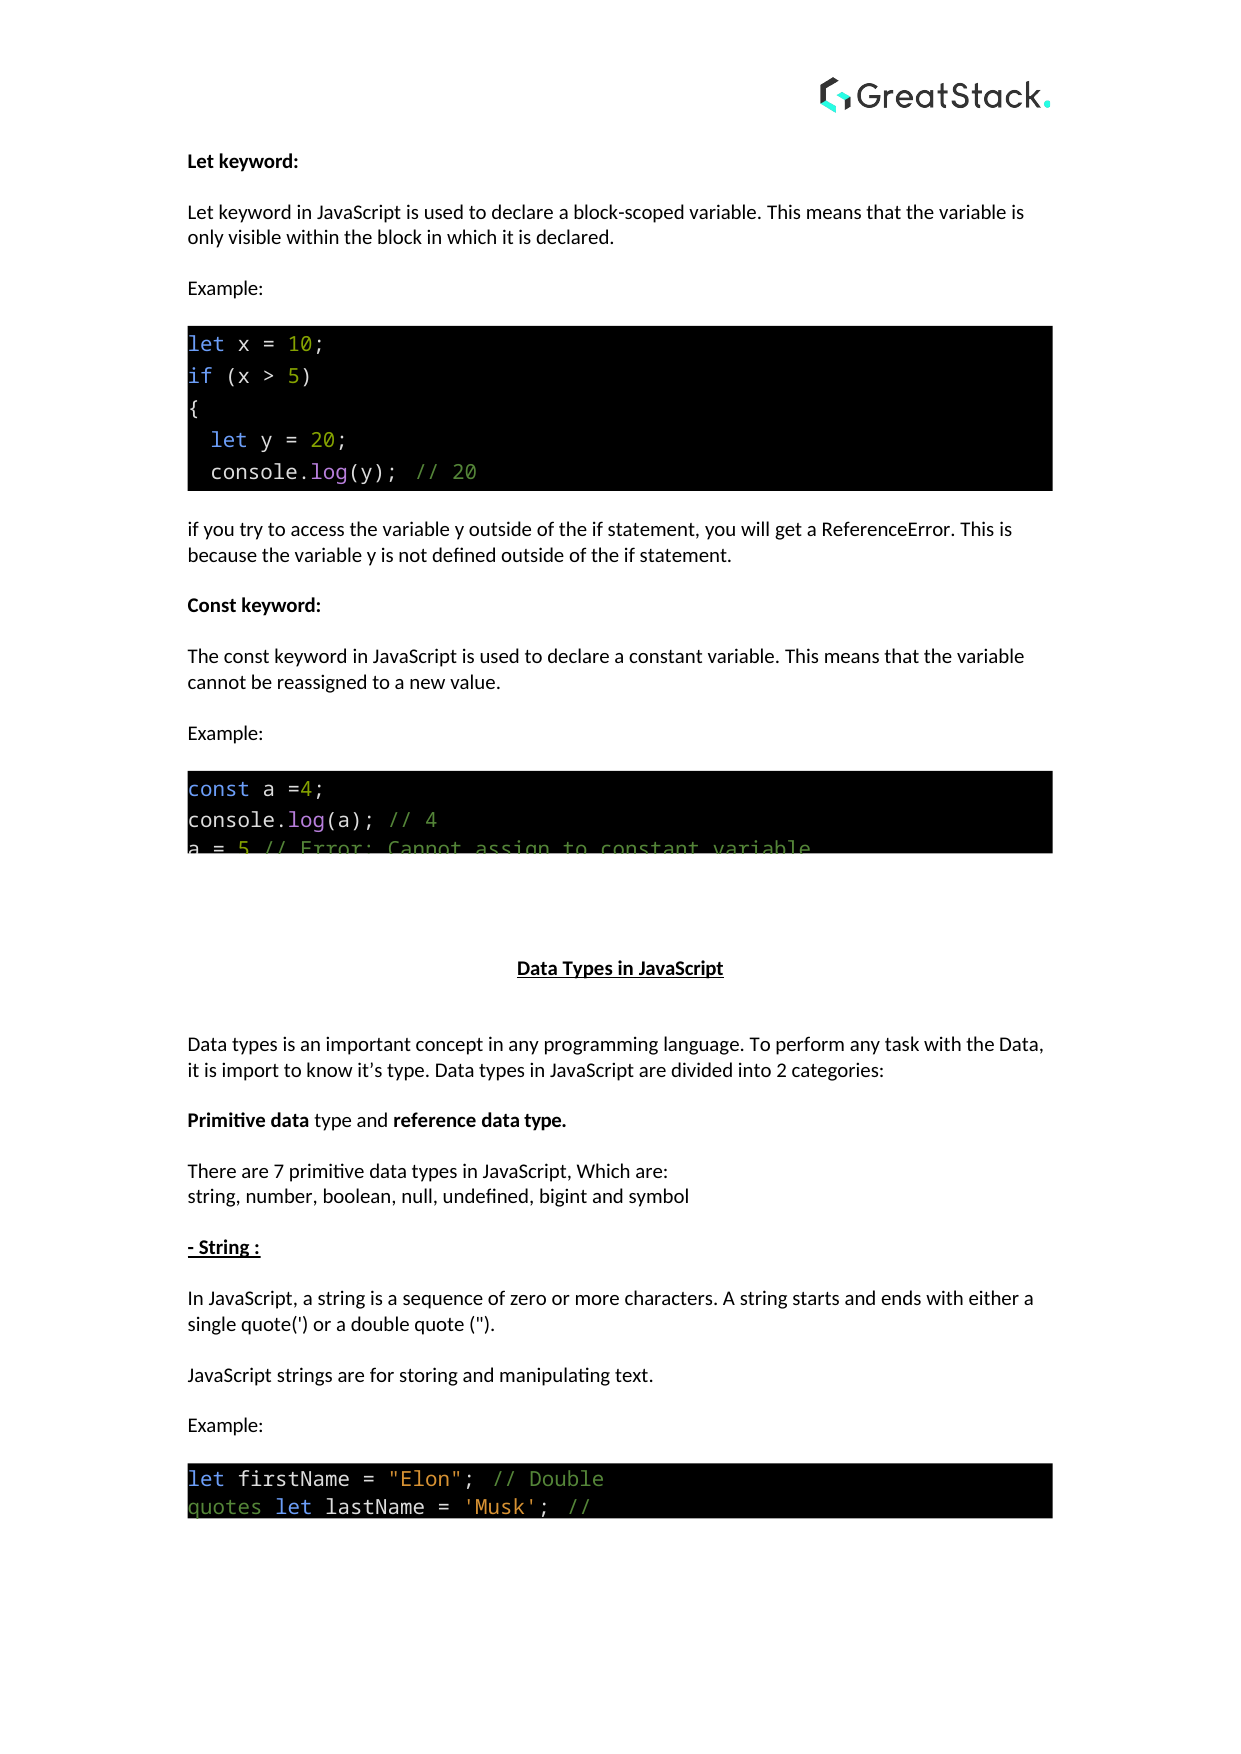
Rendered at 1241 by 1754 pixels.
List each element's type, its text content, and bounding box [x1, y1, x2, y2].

text if you try to access the variable y outside of the if statement, you will get a ReferenceError. This is because the variable y is not defined outside of the if statement. [187, 349, 1067, 567]
subtitle Let keyword: [187, 148, 1067, 173]
text Let keyword in JavaScript is used to declare a block-scoped variable. This means that the variable is only visible within the block in which it is declared. [187, 199, 1039, 250]
text In JavaScript, a string is a sequence of zero or more characters. A string starts and ends with either a single quote(') or a double quote ("). [187, 1286, 1067, 1336]
picture [820, 77, 1050, 113]
text Primitive data type and reference data type. [187, 1108, 1067, 1133]
text There are 7 primitive data types in JavaScript, Which are: string, number, boolean, null, undefined, bigint and symbol [187, 1158, 713, 1209]
subtitle - String : [187, 1234, 1067, 1260]
subtitle Data Types in JavaScript [175, 955, 1065, 981]
text Data types is an important concept in any programming language. To perform any task with the Data, it is import to know it’s type. Data types in JavaScript are divided into 2 categories: [187, 1031, 1054, 1082]
text Example: [187, 275, 1067, 301]
text JavaScript strings are for storing and manipulating text. Example: [187, 1362, 713, 1438]
subtitle Const keyword: [187, 593, 1067, 618]
text The const keyword in JavaScript is used to declare a constant variable. This means that the variable cannot be reassigned to a new value. [187, 644, 1067, 694]
text Example: [187, 720, 1067, 745]
